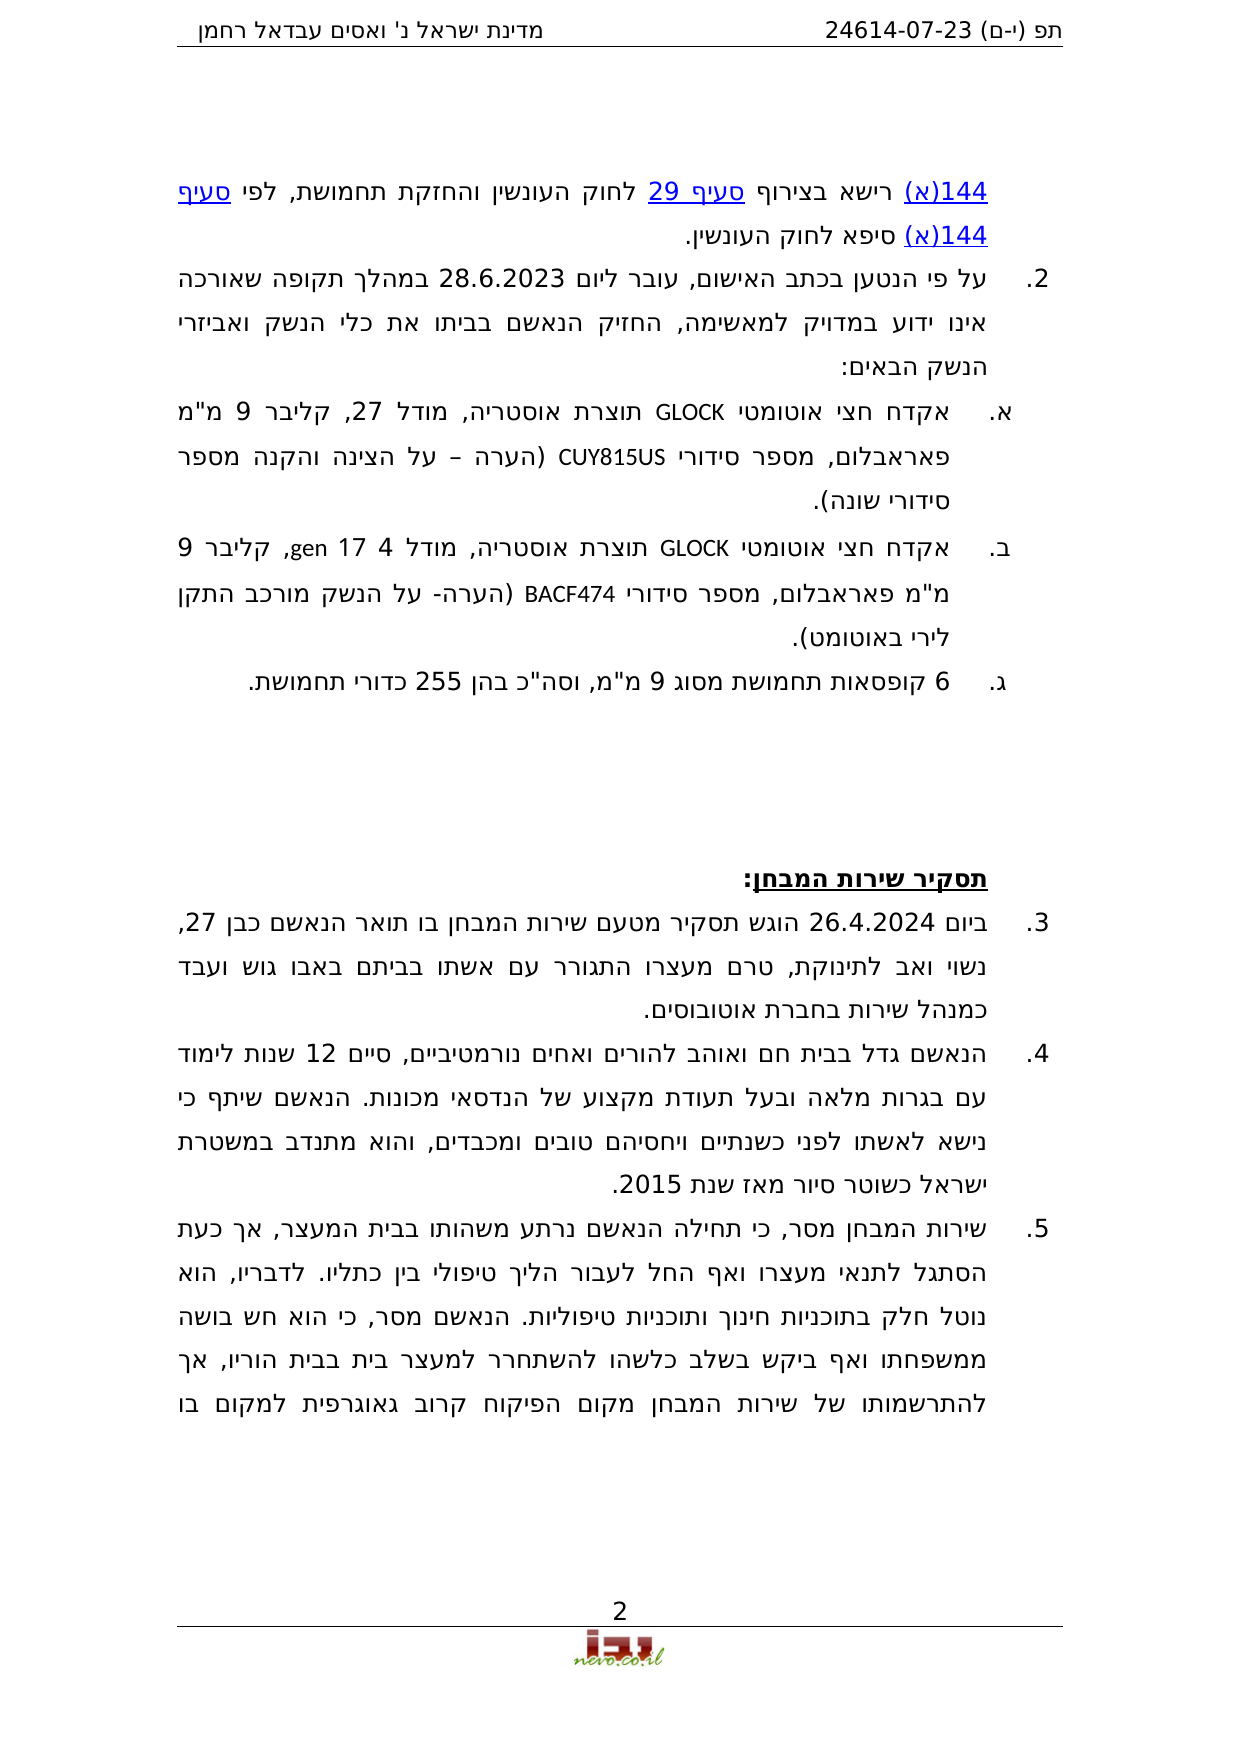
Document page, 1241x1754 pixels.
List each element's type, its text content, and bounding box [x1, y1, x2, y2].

list אקדח חצי אוטומטי GLOCK תוצרת אוסטריה, מודל 4 gen 17, קליבר 9 מ"מ פאראבלום, מספר סידורי BACF474 (הערה- על הנשק מורכב התקן לירי באוטומט). [177, 530, 988, 653]
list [177, 1214, 1026, 1418]
text תסקיר שירות המבחן: [177, 864, 1063, 893]
list ביום 26.4.2024 הוגש תסקיר מטעם שירות המבחן בו תואר הנאשם כבן 27, נשוי ואב לתינוקת, טרם מעצרו התגורר עם אשתו בביתם באבו גוש ועבד כמנהל שירות בחברת אוטובוסים. [177, 908, 1026, 1025]
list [177, 177, 1026, 250]
list 6 קופסאות תחמושת מסוג 9 מ"מ, וסה"כ בהן 255 כדורי תחמושת. [177, 667, 988, 697]
list הנאשם גדל בבית חם ואוהב להורים ואחים נורמטיביים, סיים 12 שנות לימוד עם בגרות מלאה ובעל תעודת מקצוע של הנדסאי מכונות. הנאשם שיתף כי נישא לאשתו לפני כשנתיים ויחסיהם טובים ומכבדים, והוא מתנדב במשטרת ישראל כשוטר סיור מאז שנת 2015. [177, 1039, 1026, 1200]
list אקדח חצי אוטומטי GLOCK תוצרת אוסטריה, מודל 27, קליבר 9 מ"מ פאראבלום, מספר סידורי CUY815US (הערה – על הצינה והקנה מספר סידורי שונה). [177, 396, 988, 515]
list על פי הנטען בכתב האישום, עובר ליום 28.6.2023 במהלך תקופה שאורכה אינו ידוע במדויק למאשימה, החזיק הנאשם בביתו את כלי הנשק ואביזרי הנשק הבאים: [177, 265, 1026, 381]
picture [574, 1629, 666, 1667]
